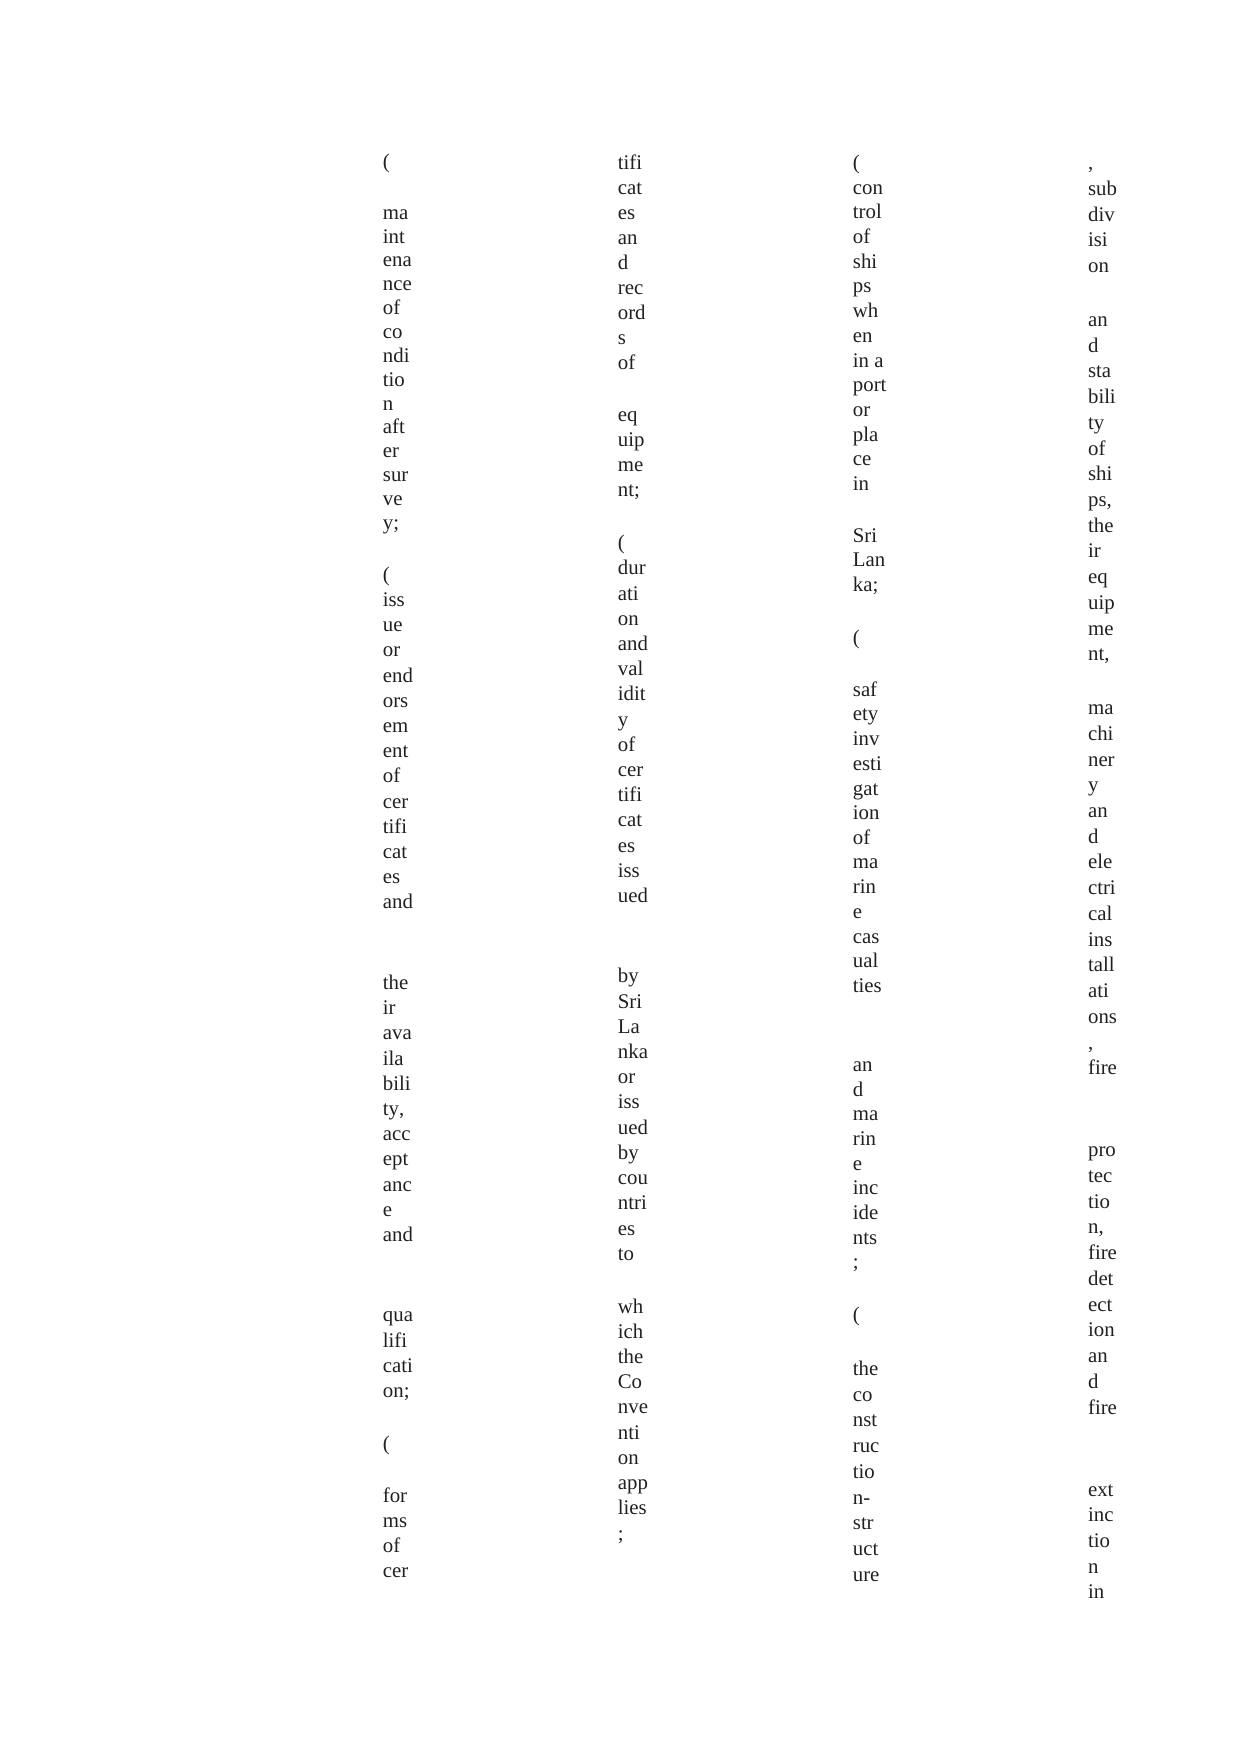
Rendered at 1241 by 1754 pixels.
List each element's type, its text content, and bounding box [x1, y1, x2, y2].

text (h) the construction-structure, subdivision and stability of ships, their equipment, machinery and electrical installations, fire protection, fire detection and fire extinction in passenger and cargo ships, the general fire precautions to be taken on such ships and special fire safety measures for passenger ships; [1088, 150, 1117, 1603]
